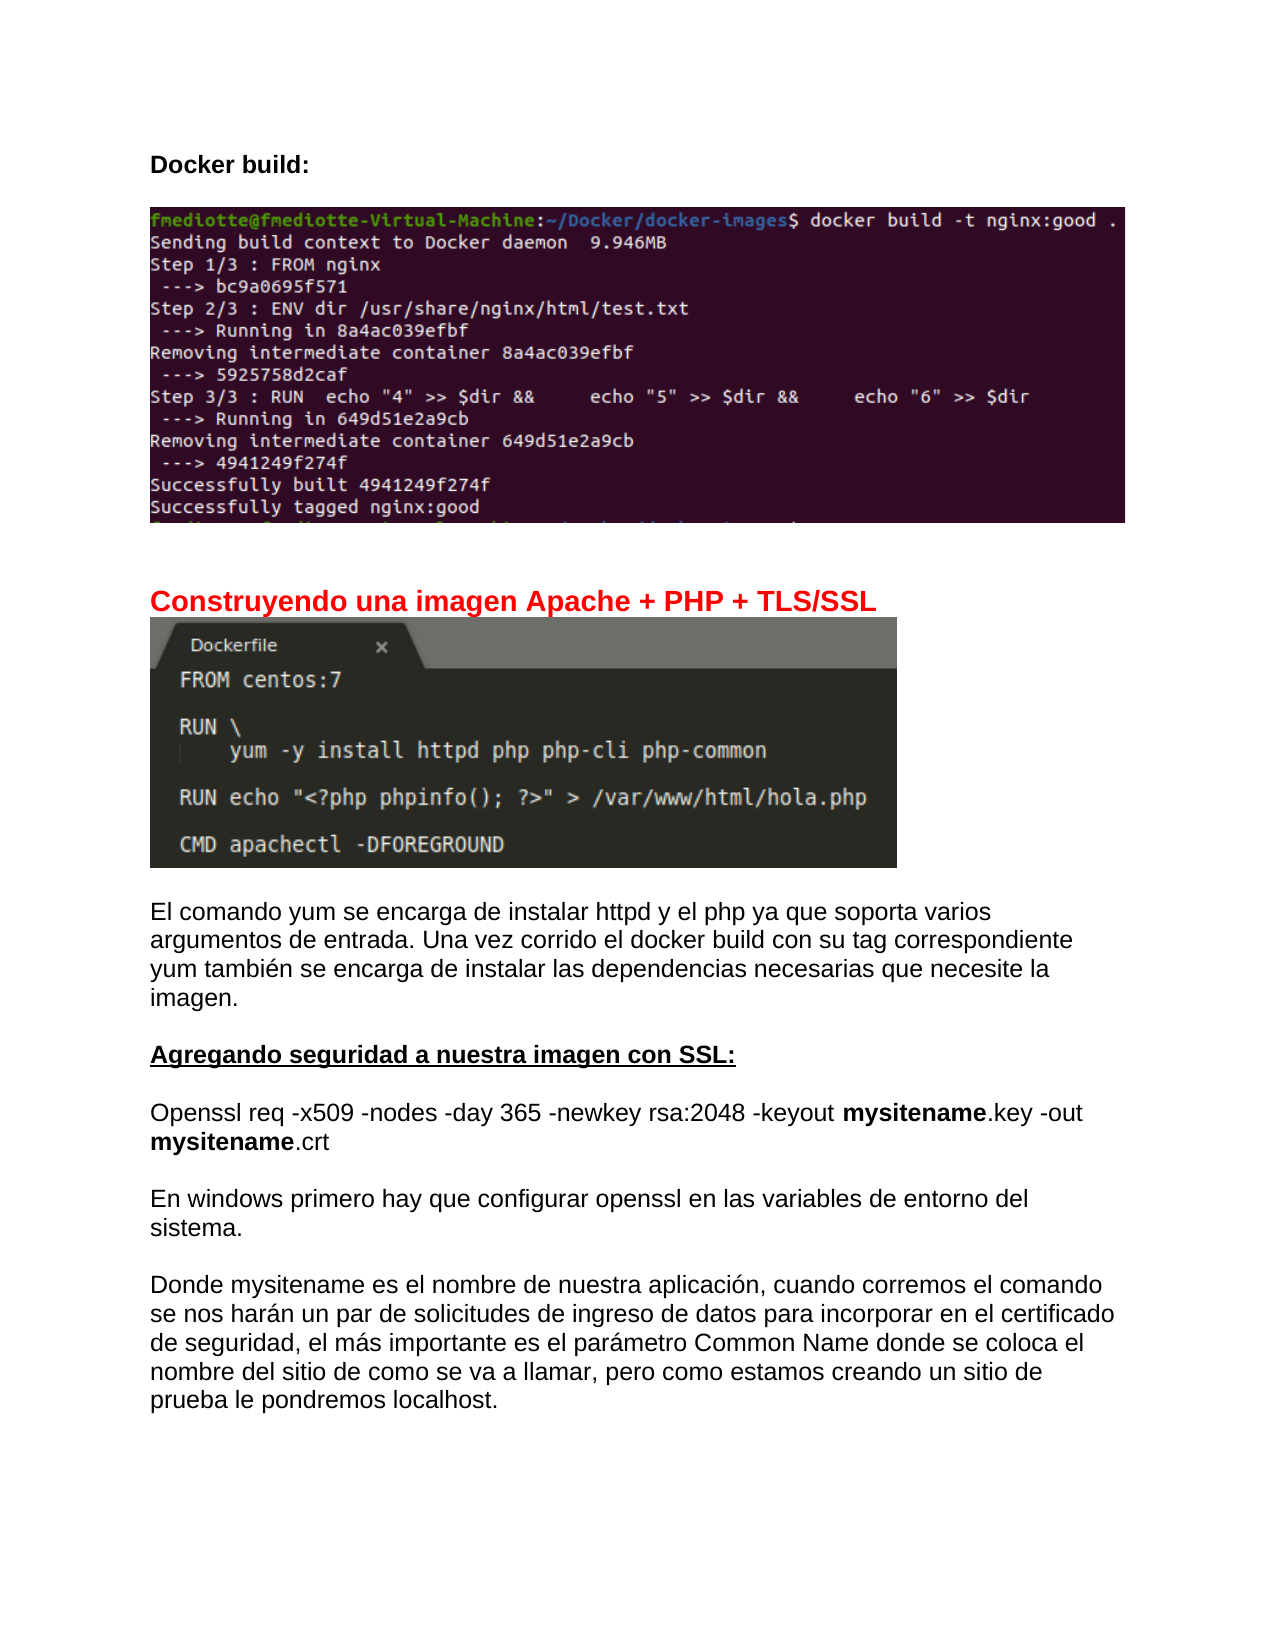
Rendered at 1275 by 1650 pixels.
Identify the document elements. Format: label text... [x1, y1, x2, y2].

text Donde mysitename es el nombre de nuestra aplicación, cuando corremos el comando se nos harán un par de solicitudes de ingreso de datos para incorporar en el certificado de seguridad, el más importante es el parámetro Common Name donde se coloca el nombre del sitio de como se va a llamar, pero como estamos creando un sitio de prueba le pondremos localhost. [150, 1270, 1125, 1414]
text Docker build: [150, 150, 1125, 179]
text El comando yum se encarga de instalar httpd y el php ya que soporta varios argumentos de entrada. Una vez corrido el docker build con su tag correspondiente yum también se encarga de instalar las dependencias necesarias que necesite la imagen. [150, 897, 1125, 1012]
picture [150, 207, 1125, 523]
text Agregando seguridad a nuestra imagen con SSL: [150, 1040, 1125, 1069]
subtitle Construyendo una imagen Apache + PHP + TLS/SSL [150, 584, 1125, 618]
text En windows primero hay que configurar openssl en las variables de entorno del sistema. [150, 1184, 1125, 1242]
text Openssl req -x509 -nodes -day 365 -newkey rsa:2048 -keyout mysitename.key -out mysitename.crt [150, 1098, 1125, 1155]
picture [150, 617, 897, 868]
